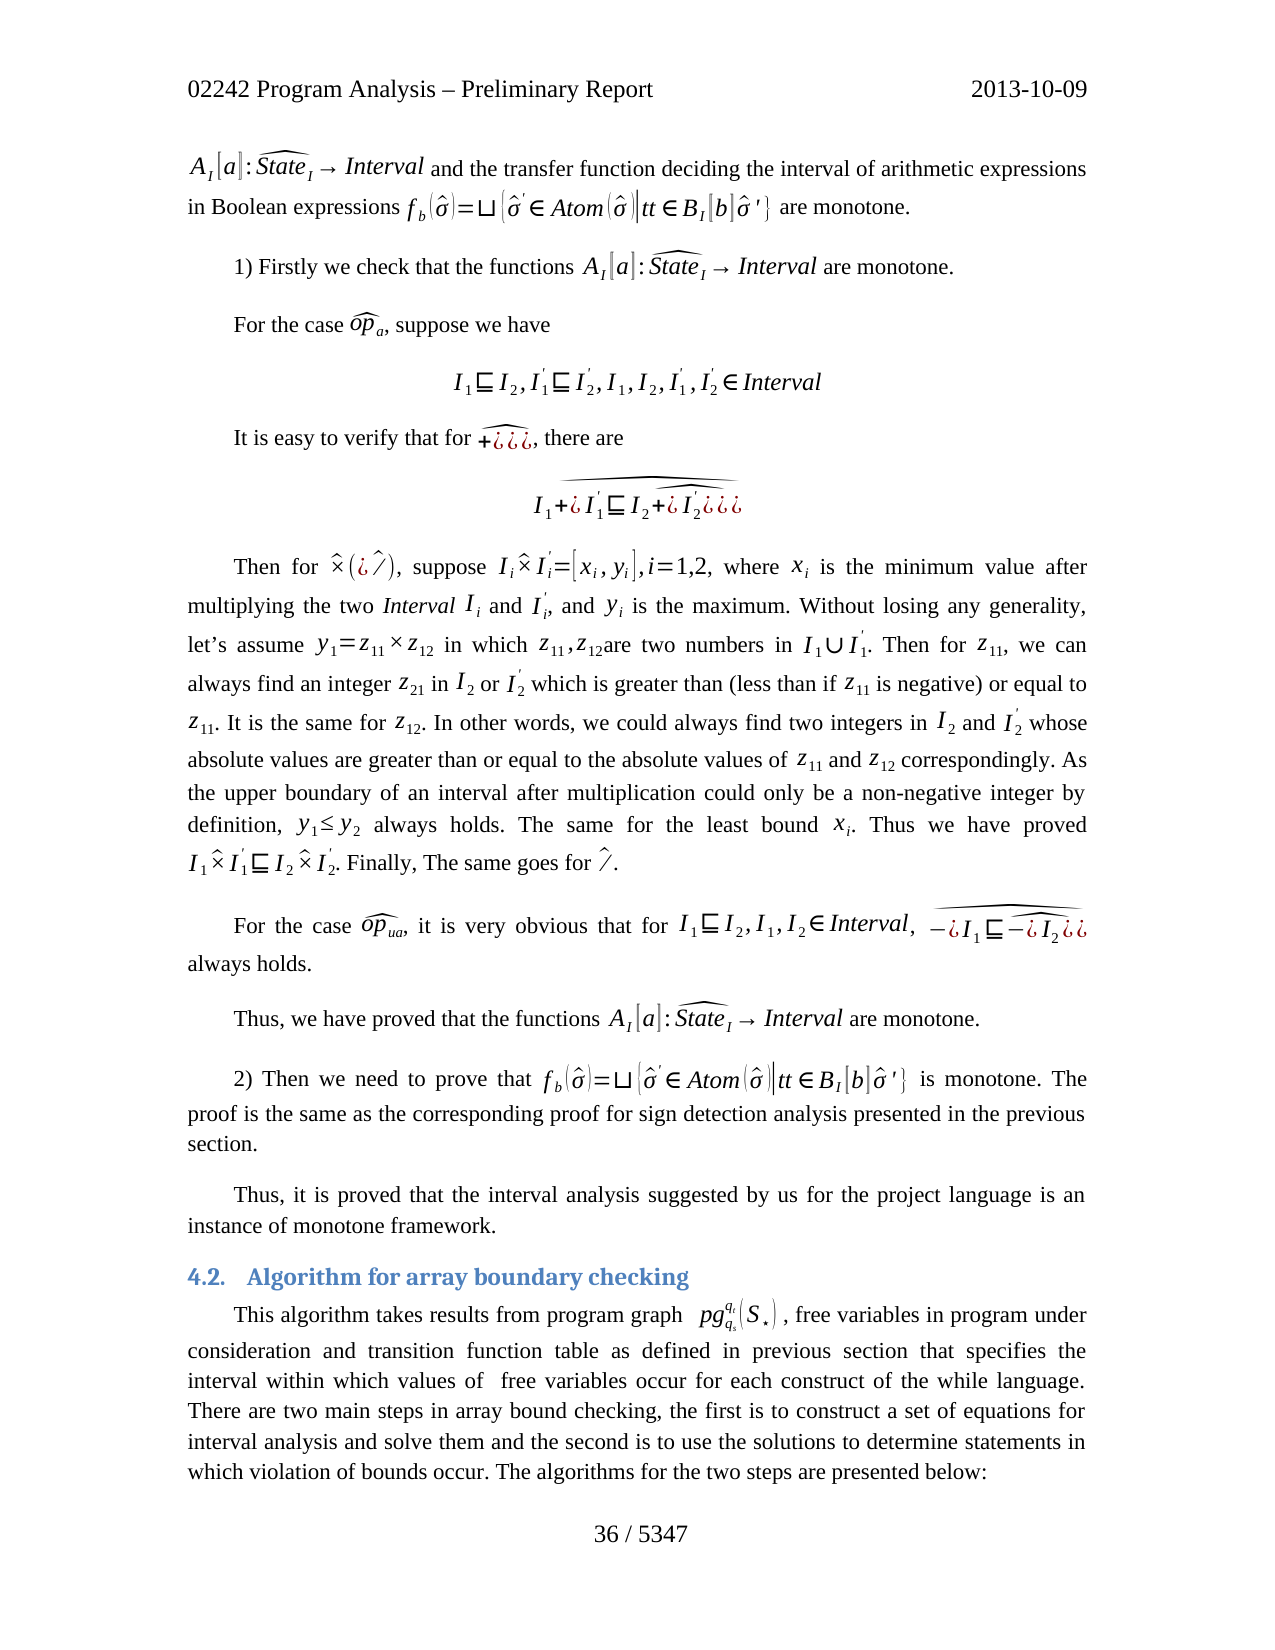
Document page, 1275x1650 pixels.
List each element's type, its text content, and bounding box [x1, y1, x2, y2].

text Thus, we have proved that the functions are monotone. [187, 1001, 1087, 1035]
text For the case , it is very obvious that for , always holds. [187, 904, 1087, 976]
text This algorithm takes results from program graph , free variables in program under consideration and transition function table as defined in previous section that specifies the interval within which values of free variables occur for each construct of the while language. There are two main steps in array bound checking, the first is to construct a set of equations for interval analysis and solve them and the second is to use the solutions to determine statements in which violation of bounds occur. The algorithms for the two steps are presented below: [187, 1296, 1087, 1484]
text It is easy to verify that for , there are [187, 424, 1087, 451]
text Thus, it is proved that the interval analysis suggested by us for the project language is an instance of monotone framework. [187, 1182, 1087, 1238]
text 2) Then we need to prove that is monotone. The proof is the same as the corresponding proof for sign detection analysis presented in the previous section. [187, 1060, 1087, 1157]
subtitle Algorithm for array boundary checking [187, 1263, 1087, 1292]
text Then for , suppose , where is the minimum value after multiplying the two Interval and , and is the maximum. Without losing any generality, let’s assume in which are two numbers in . Then for , we can always find an integer in or which is greater than (less than if is negative) or equal to . It is the same for . In other words, we could always find two integers in and whose absolute values are greater than or equal to the absolute values of and correspondingly. As the upper boundary of an interval after multiplication could only be a non-negative integer by definition, always holds. The same for the least bound . Thus we have proved . Finally, The same goes for . [187, 548, 1087, 879]
text 1) Firstly we check that the functions are monotone. [187, 249, 1087, 283]
text For the case , suppose we have [187, 308, 1087, 339]
